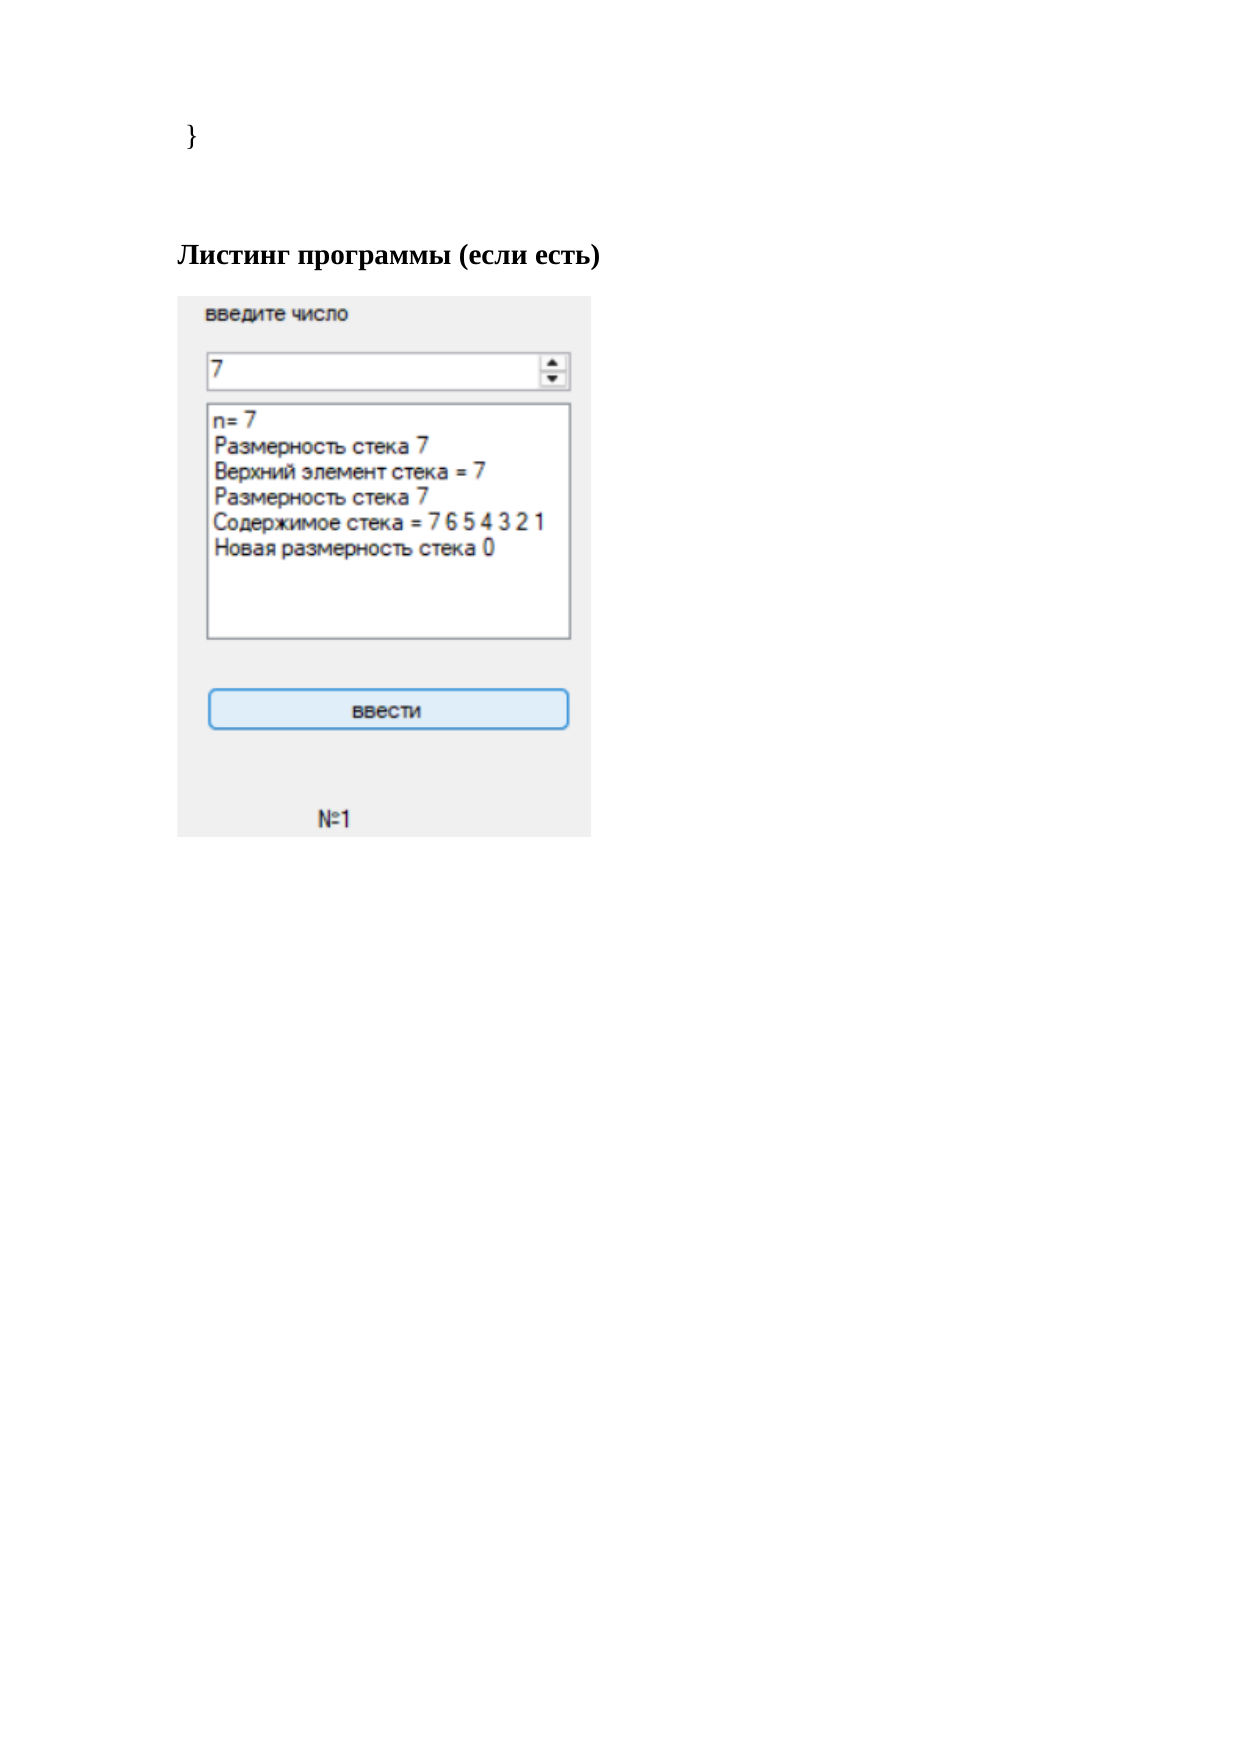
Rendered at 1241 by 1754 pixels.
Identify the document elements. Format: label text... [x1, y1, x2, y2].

text Листинг программы (если есть) [177, 237, 1152, 270]
picture [177, 296, 592, 837]
text } [177, 118, 1152, 152]
